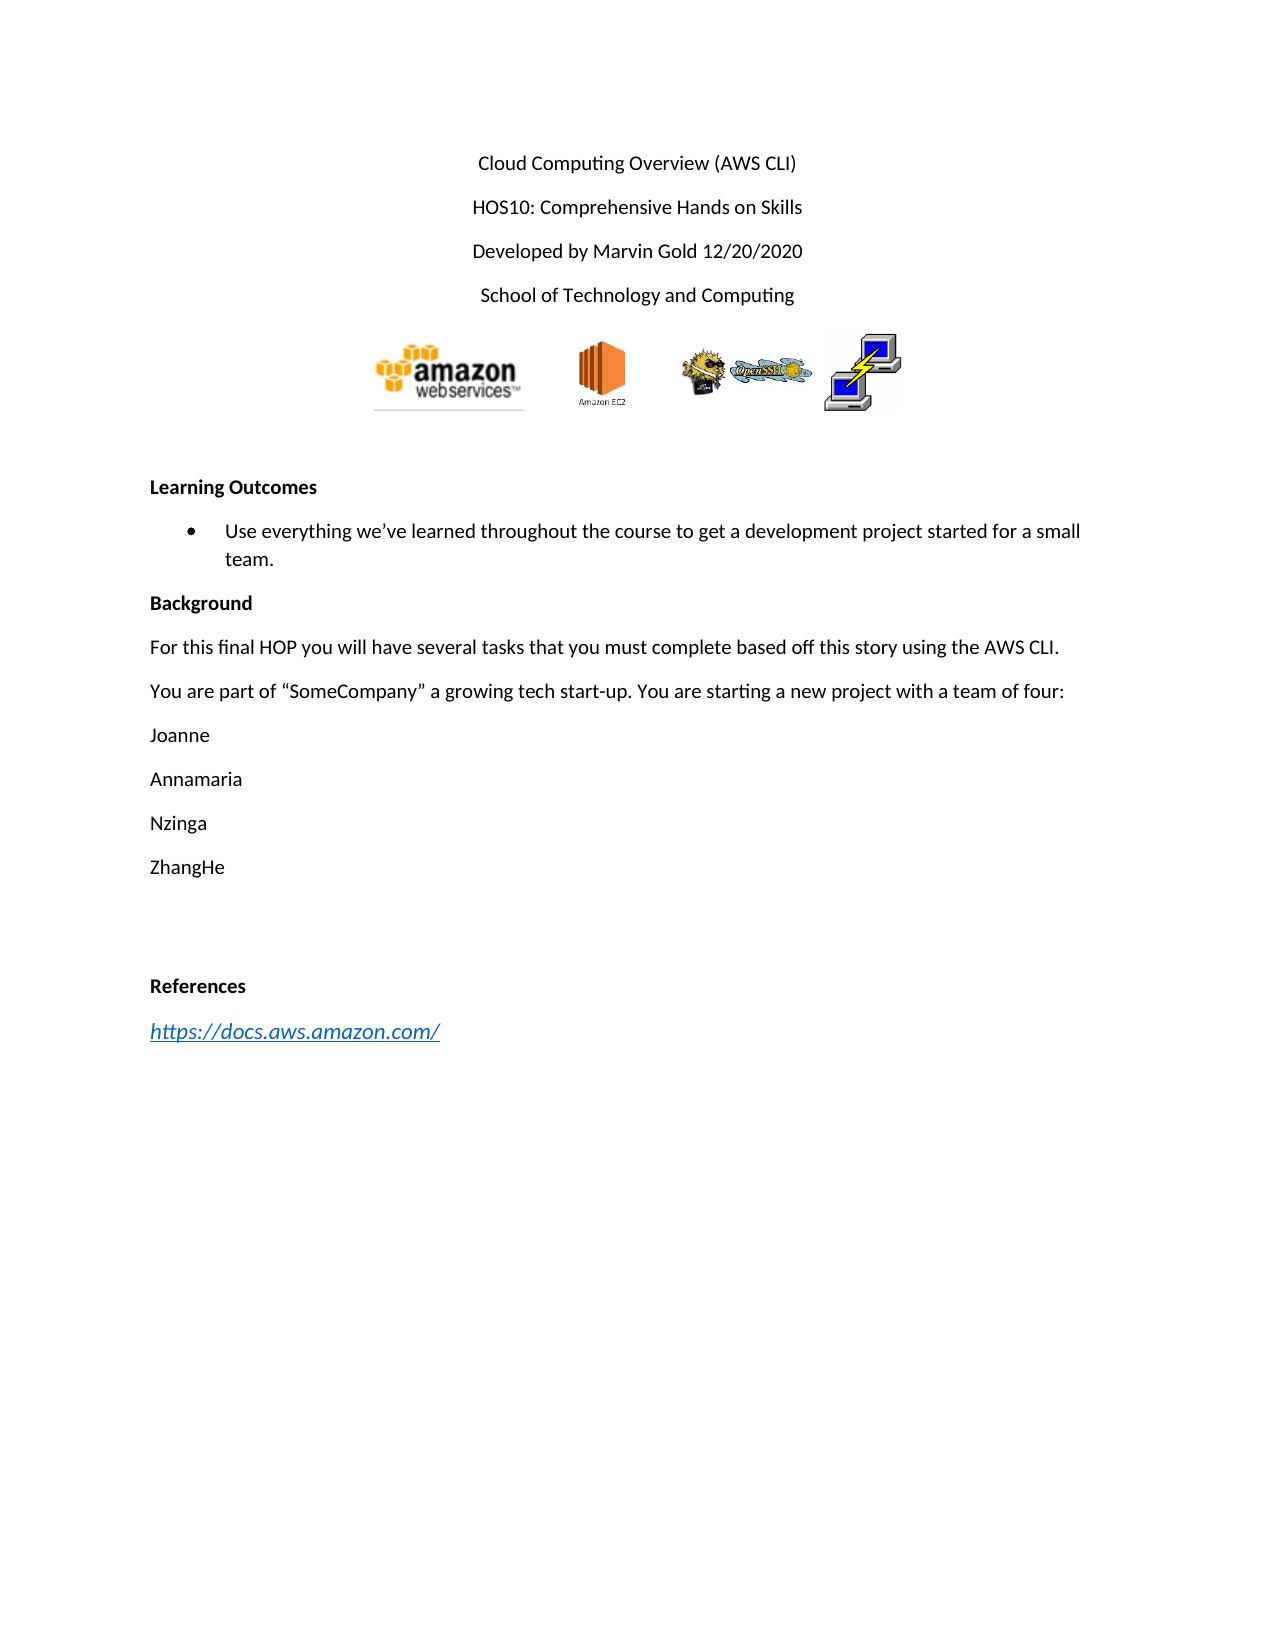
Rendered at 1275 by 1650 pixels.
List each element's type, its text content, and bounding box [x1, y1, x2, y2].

picture [373, 326, 902, 412]
text References [150, 973, 1125, 998]
text Annamaria [150, 766, 1125, 792]
text Developed by Marvin Gold 12/20/2020 [150, 238, 1125, 263]
text Cloud Computing Overview (AWS CLI) [150, 150, 1125, 175]
text For this final HOP you will have several tasks that you must complete based off this story using the AWS CLI. [150, 634, 1125, 659]
text HOS10: Comprehensive Hands on Skills [150, 194, 1125, 219]
text Joanne [150, 722, 1125, 747]
text https://docs.aws.amazon.com/ [150, 1017, 1125, 1045]
text Learning Outcomes [150, 474, 1125, 500]
text School of Technology and Computing [150, 282, 1125, 308]
text Background [150, 590, 1125, 615]
text Nzinga [150, 810, 1125, 836]
list Use everything we’ve learned throughout the course to get a development project started for a small team. [187, 518, 1125, 571]
text ZhangHe [150, 854, 1125, 880]
text You are part of “SomeCompany” a growing tech start-up. You are starting a new project with a team of four: [150, 678, 1125, 703]
